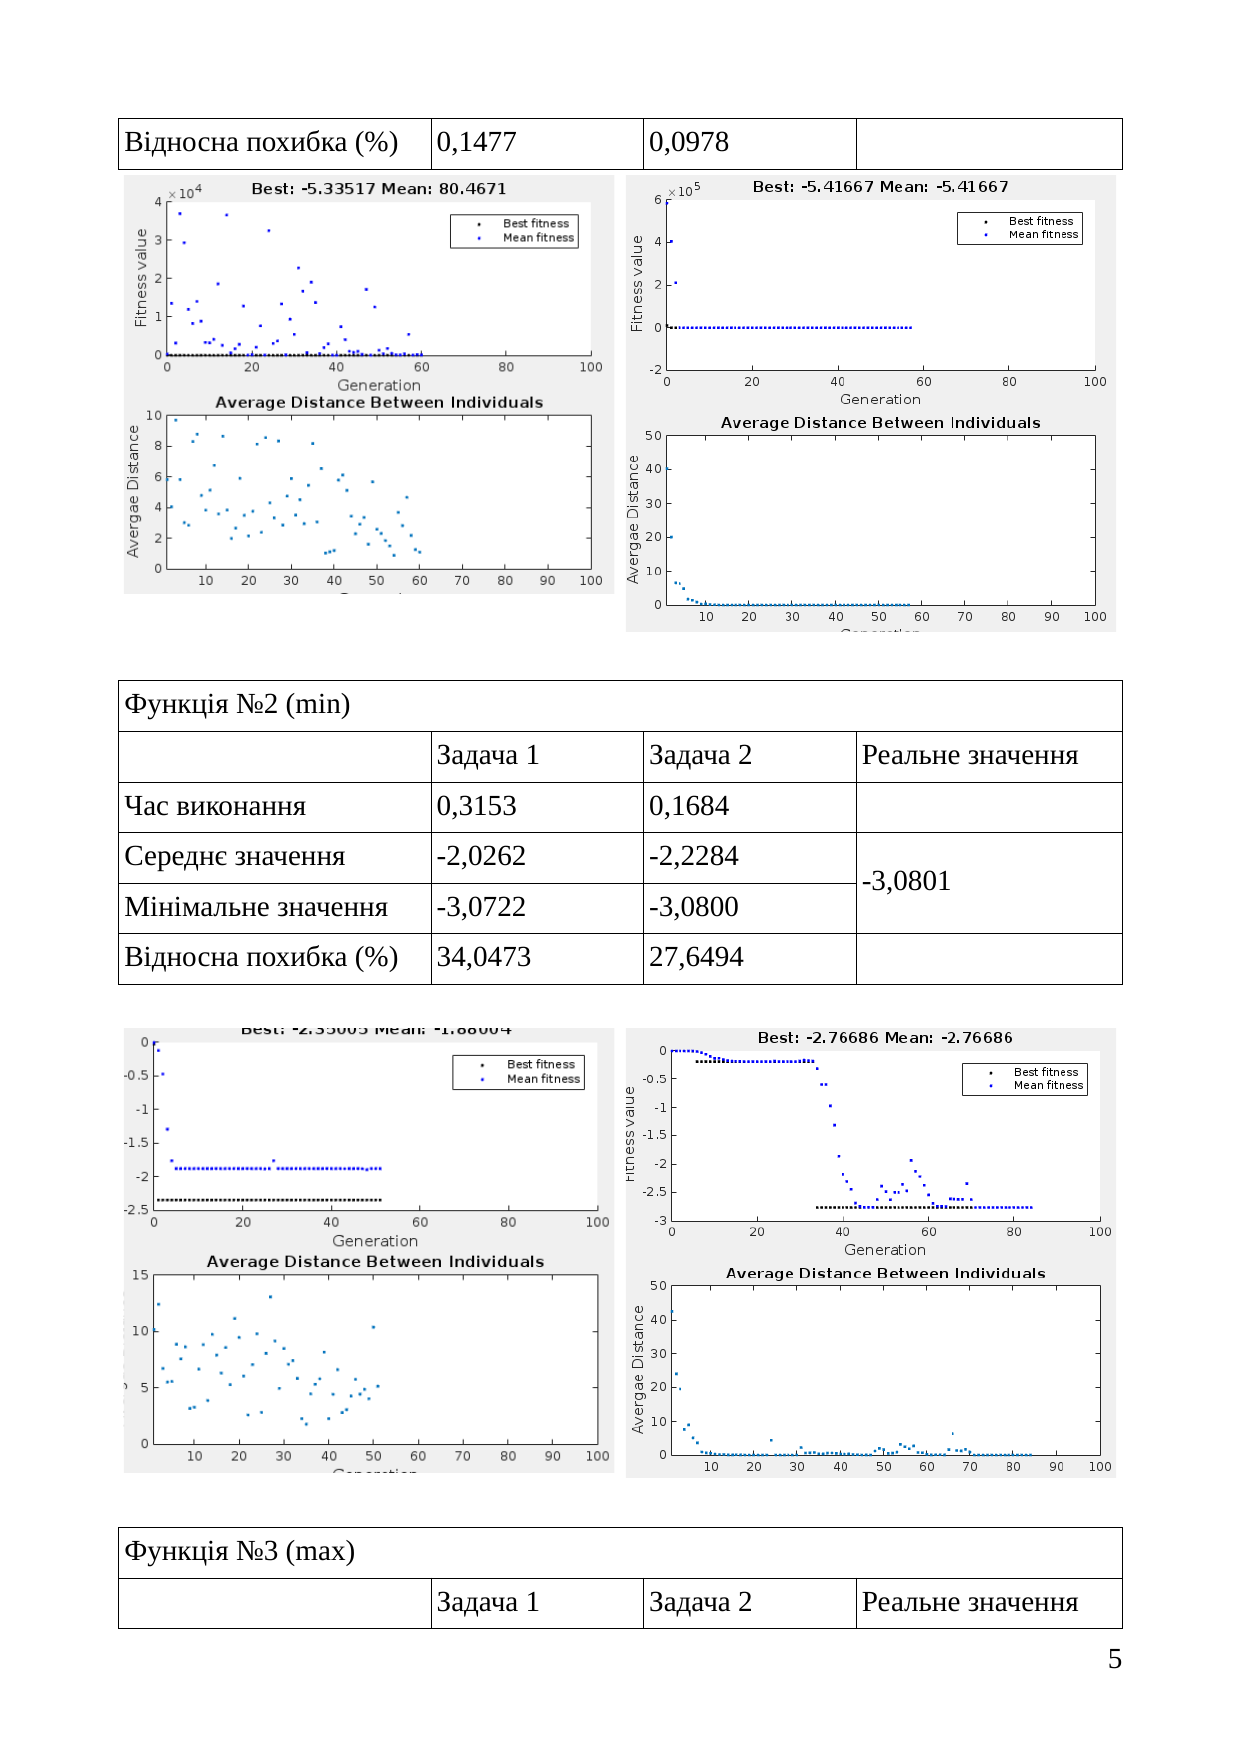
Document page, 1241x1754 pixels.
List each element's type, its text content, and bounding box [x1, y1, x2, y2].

table_cell Відносна похибка (%) [119, 934, 431, 983]
table_cell Середнє значення [119, 833, 431, 882]
table_cell -3,0800 [644, 884, 856, 933]
picture [625, 175, 1117, 632]
table_cell Реальне значення [857, 732, 1122, 781]
table_cell -3,0722 [432, 884, 643, 933]
table_cell Задача 1 [432, 732, 643, 781]
table_cell Час виконання [119, 783, 431, 832]
table_cell Задача 1 [432, 1579, 643, 1628]
table_cell [119, 1579, 431, 1628]
table_cell -2,2284 [644, 833, 856, 882]
table_cell Задача 2 [644, 1579, 856, 1628]
table_cell 34,0473 [432, 934, 643, 983]
table_header Функція №3 (max) [119, 1528, 1122, 1577]
table_cell [119, 732, 431, 781]
picture [625, 1028, 1117, 1478]
table_cell 0,3153 [432, 783, 643, 832]
table_cell 27,6494 [644, 934, 856, 983]
table_cell [857, 934, 1122, 983]
table_cell 0,1477 [432, 119, 643, 169]
table_header [620, 170, 1122, 680]
table_cell 0,0978 [644, 119, 856, 169]
table_header [620, 1023, 1122, 1488]
table_cell 0,1684 [644, 783, 856, 832]
table_cell Відносна похибка (%) [119, 119, 431, 169]
table_cell -3,0801 [857, 833, 1122, 933]
table_header Функція №2 (min) [119, 681, 1122, 731]
table_cell -2,0262 [432, 833, 643, 882]
table_header [118, 170, 620, 680]
table_header [118, 1023, 620, 1488]
table_cell [857, 119, 1122, 169]
table_cell Мінімальне значення [119, 884, 431, 933]
picture [123, 175, 615, 594]
table_cell Реальне значення [857, 1579, 1122, 1628]
table_cell [857, 783, 1122, 832]
picture [123, 1028, 615, 1473]
table_cell Задача 2 [644, 732, 856, 781]
